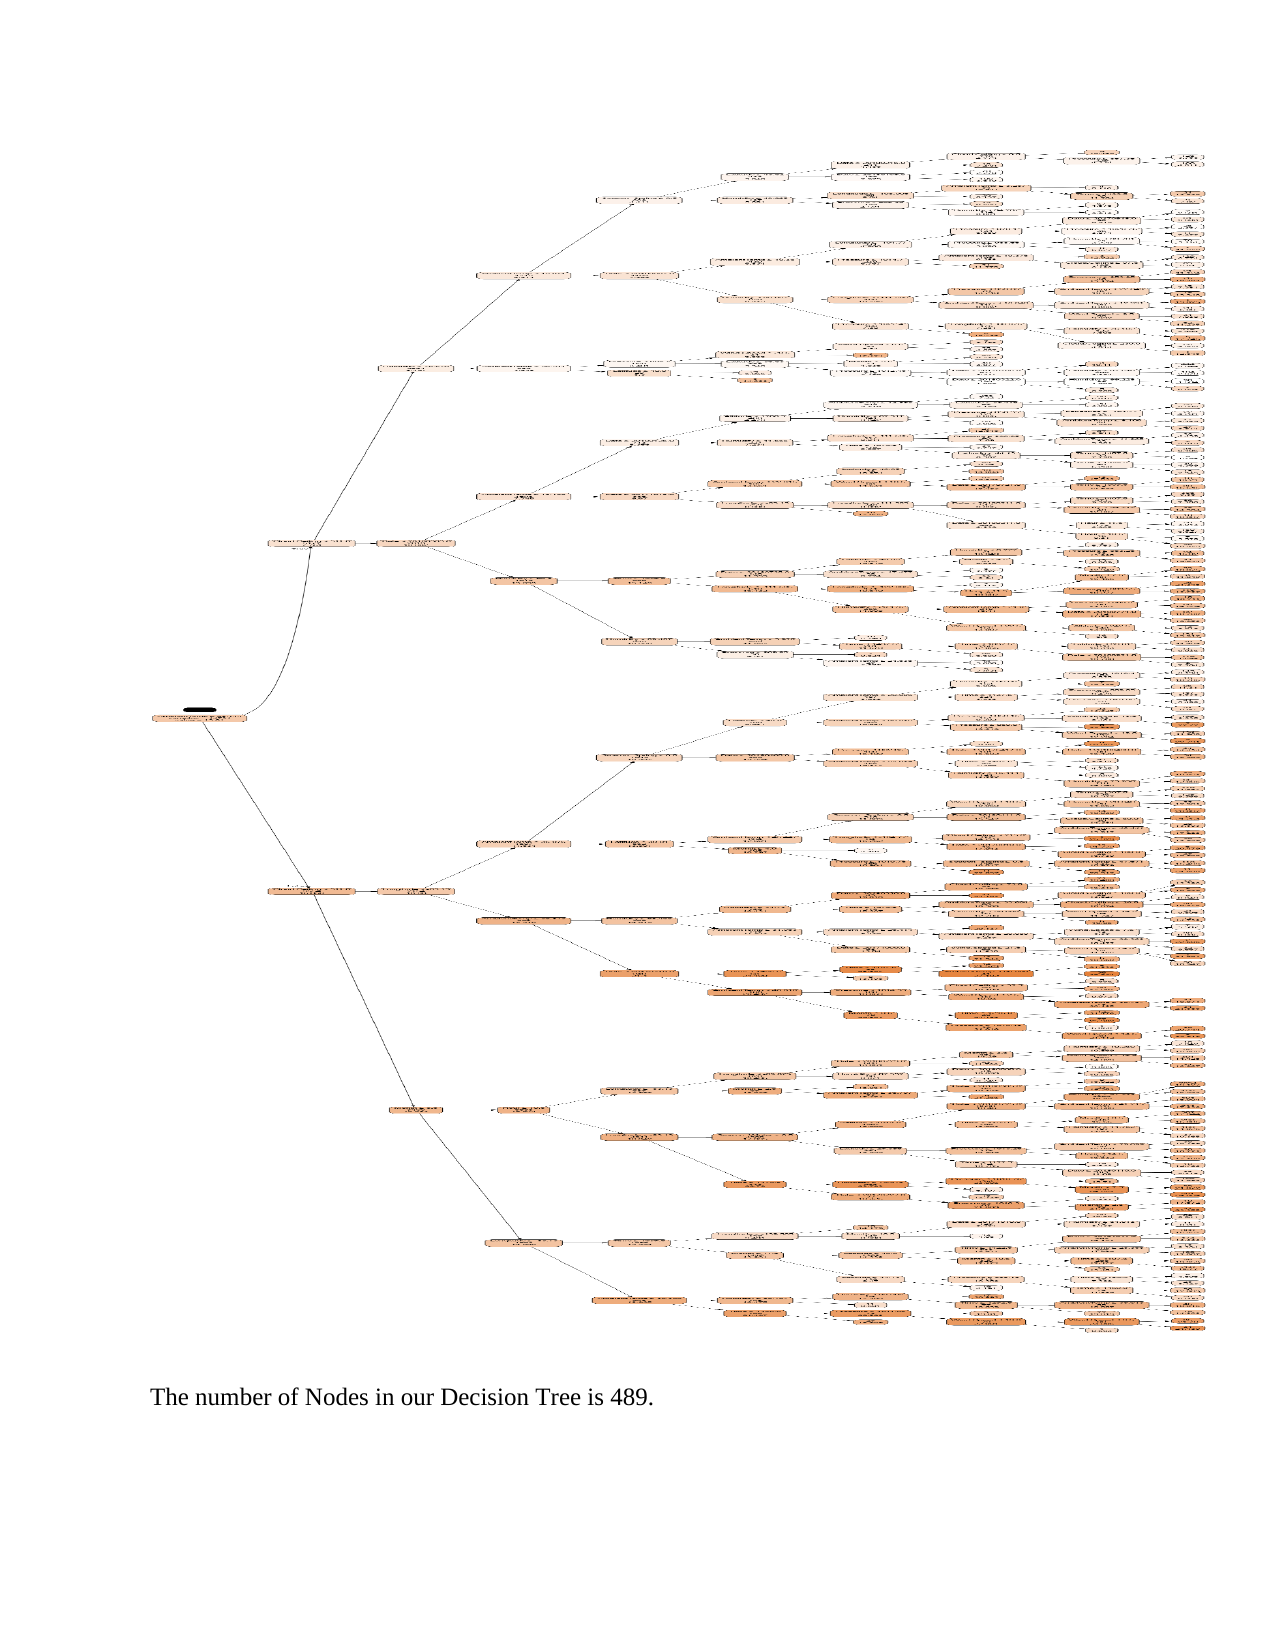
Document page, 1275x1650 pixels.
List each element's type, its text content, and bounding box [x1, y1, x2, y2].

picture [150, 150, 1207, 1333]
text The number of Nodes in our Decision Tree is 489. [150, 1382, 1125, 1411]
